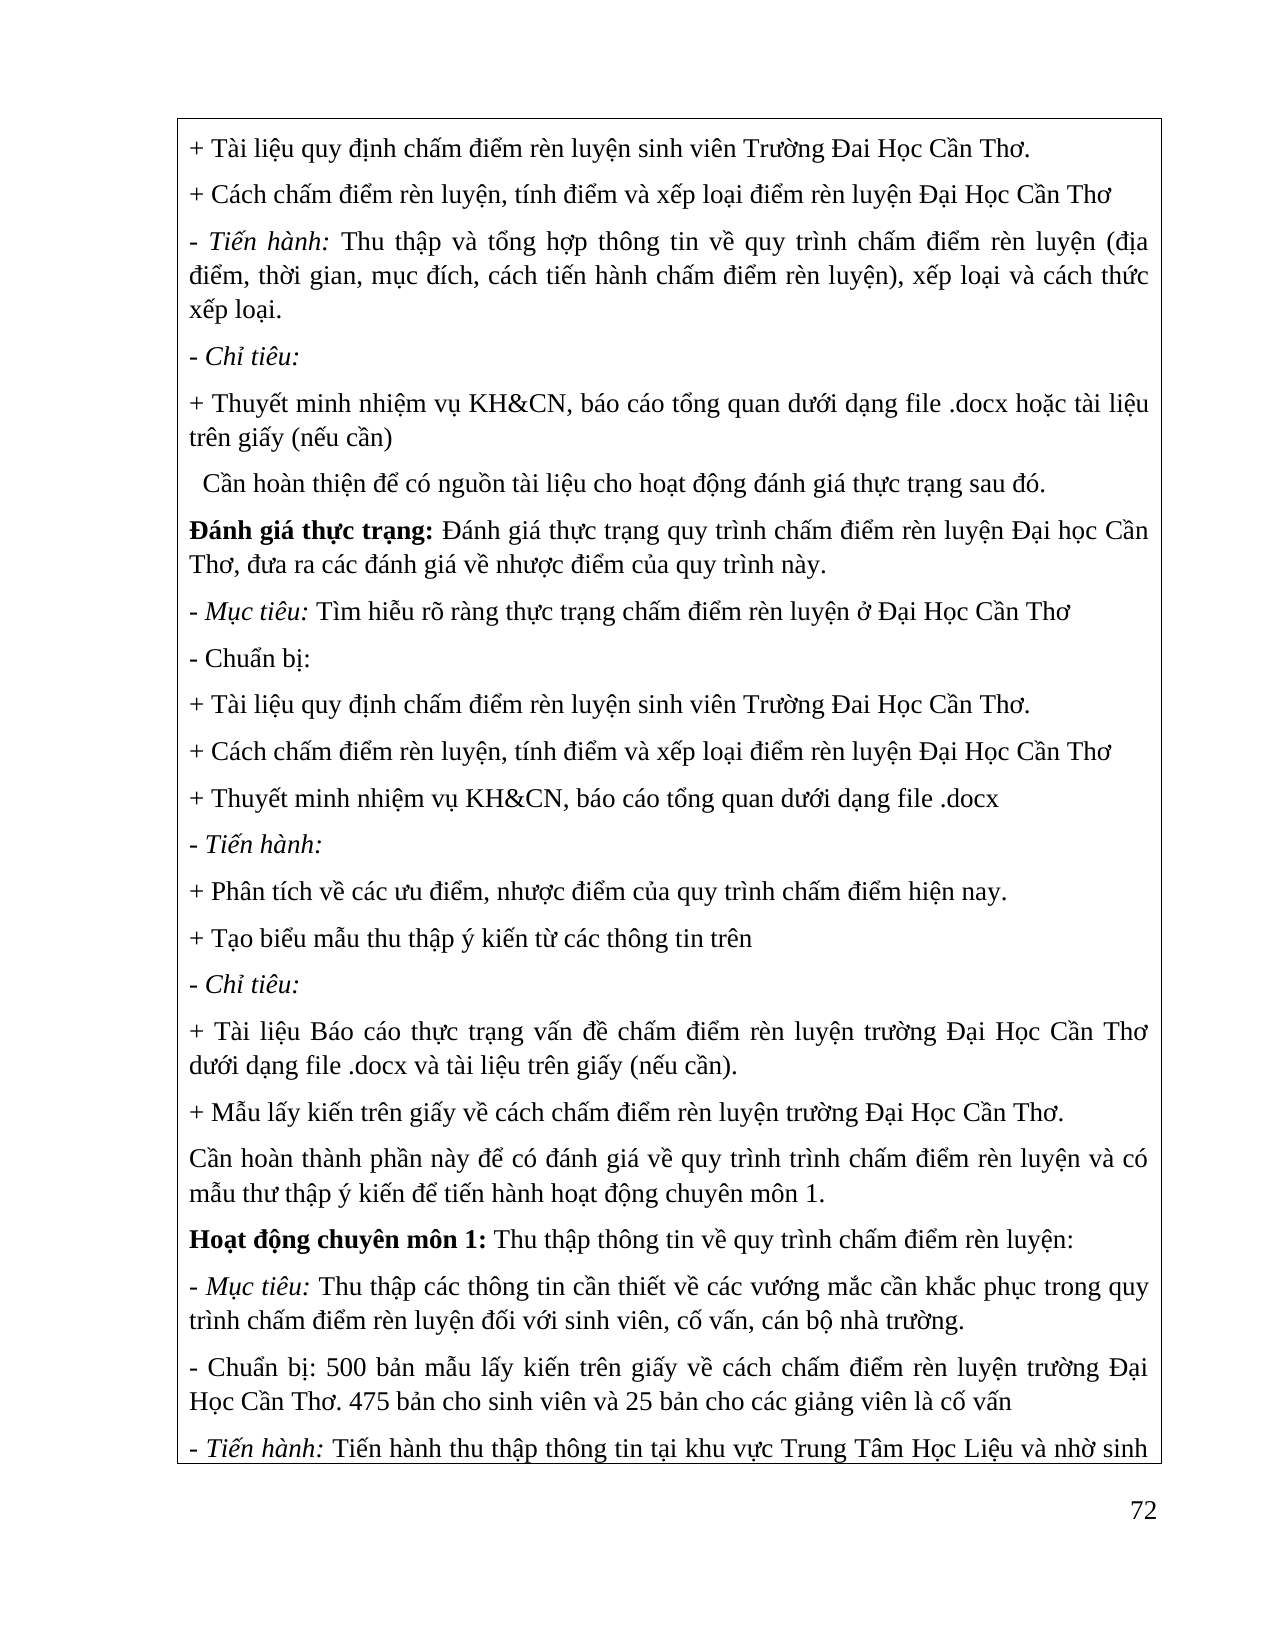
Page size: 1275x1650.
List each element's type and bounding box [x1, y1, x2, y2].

table_cell [178, 119, 1161, 1463]
